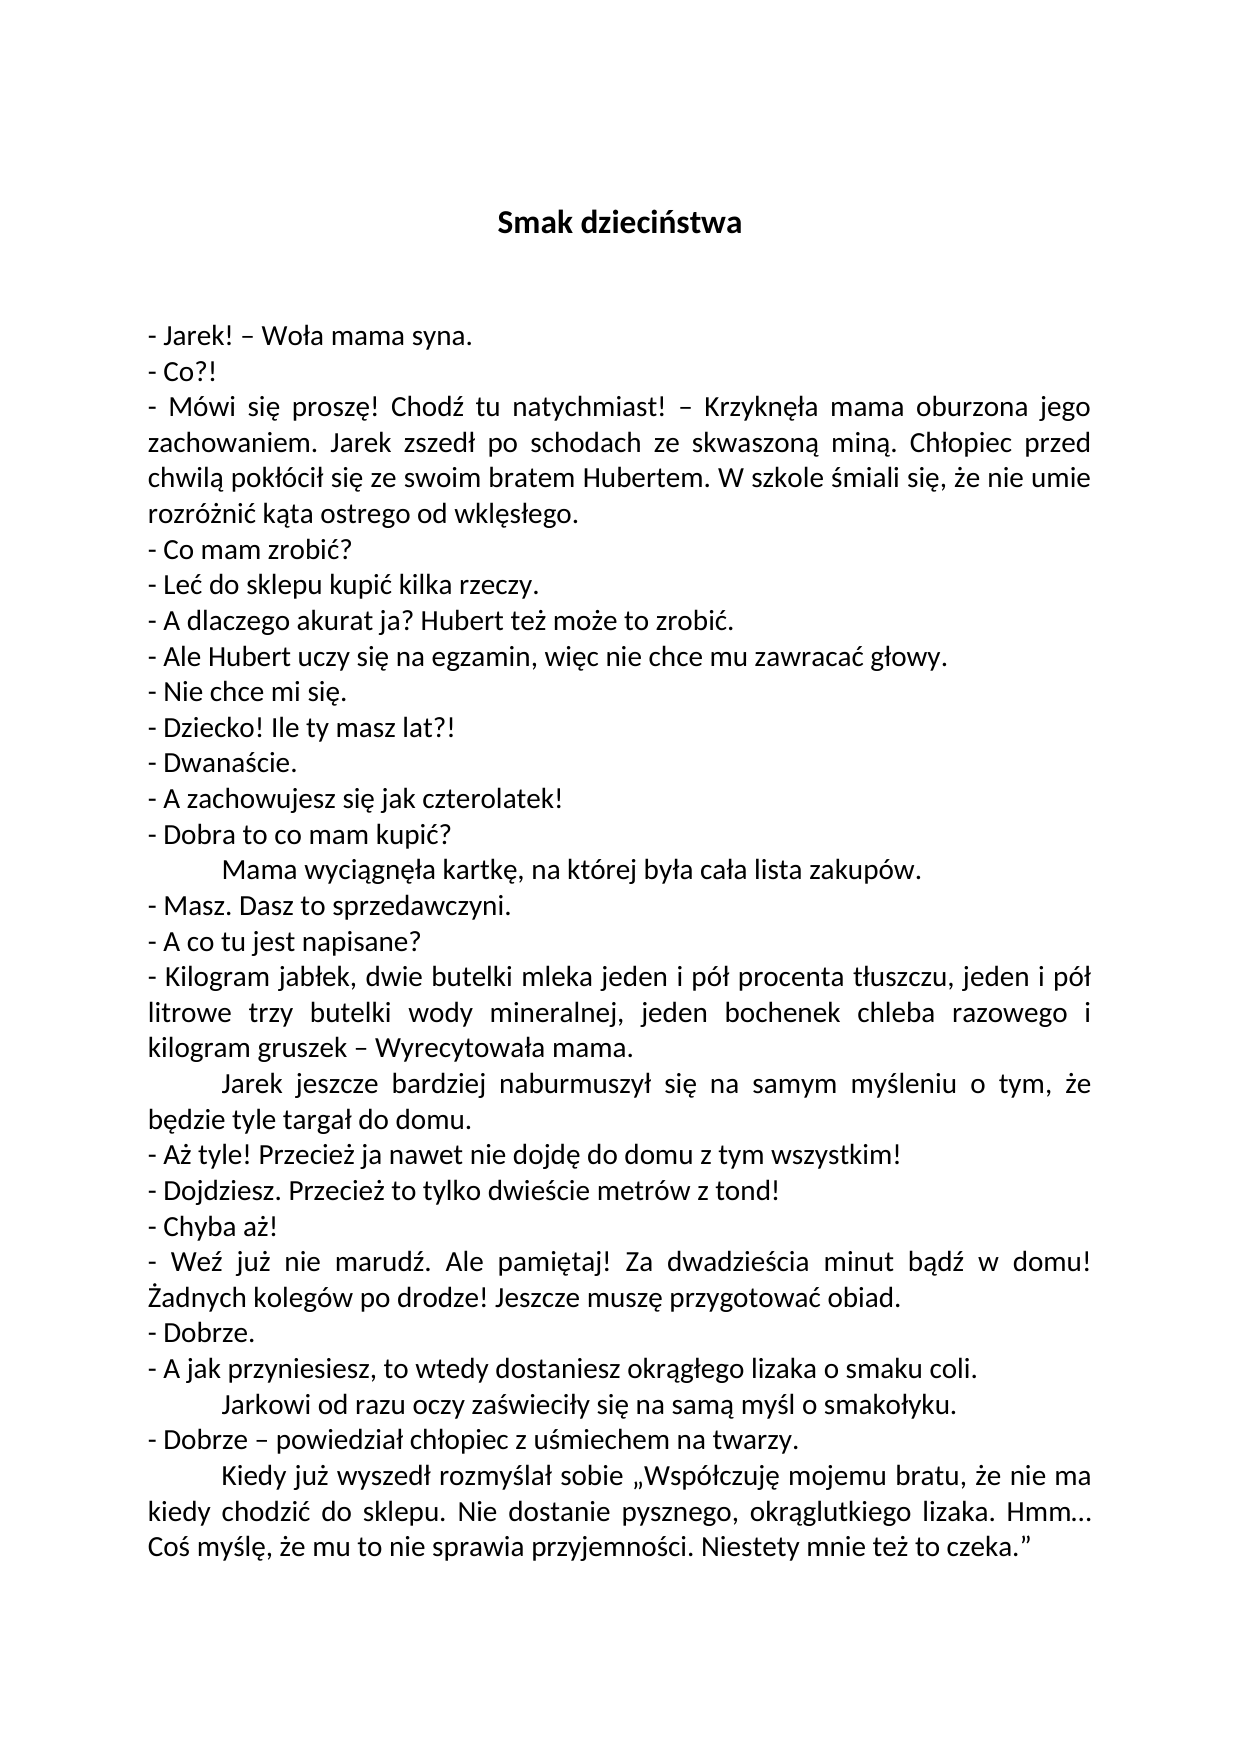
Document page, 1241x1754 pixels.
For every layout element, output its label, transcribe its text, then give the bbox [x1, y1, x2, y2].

text - Leć do sklepu kupić kilka rzeczy. [148, 566, 1093, 602]
text - A dlaczego akurat ja? Hubert też może to zrobić. [148, 602, 1093, 638]
text - Co?! [148, 353, 1093, 388]
text - Jarek! – Woła mama syna. [148, 317, 1093, 353]
text - Dziecko! Ile ty masz lat?! [148, 709, 1093, 744]
text - Dojdziesz. Przecież to tylko dwieście metrów z tond! [148, 1172, 1093, 1208]
text - A co tu jest napisane? [148, 923, 1093, 958]
text - A jak przyniesiesz, to wtedy dostaniesz okrągłego lizaka o smaku coli. [148, 1350, 1093, 1386]
text - Kilogram jabłek, dwie butelki mleka jeden i pół procenta tłuszczu, jeden i pół litrowe trzy butelki wody mineralnej, jeden bochenek chleba razowego i kilogram gruszek – Wyrecytowała mama. [148, 958, 1093, 1065]
text Kiedy już wyszedł rozmyślał sobie „Współczuję mojemu bratu, że nie ma kiedy chodzić do sklepu. Nie dostanie pysznego, okrąglutkiego lizaka. Hmm… Coś myślę, że mu to nie sprawia przyjemności. Niestety mnie też to czeka.” [148, 1457, 1093, 1564]
text Smak dzieciństwa [148, 201, 1093, 241]
text - Co mam zrobić? [148, 531, 1093, 566]
text - Dobra to co mam kupić? [148, 816, 1093, 851]
text - Dobrze. [148, 1314, 1093, 1350]
text - Weź już nie marudź. Ale pamiętaj! Za dwadzieścia minut bądź w domu! Żadnych kolegów po drodze! Jeszcze muszę przygotować obiad. [148, 1243, 1093, 1314]
text - Chyba aż! [148, 1208, 1093, 1243]
text - Nie chce mi się. [148, 673, 1093, 709]
text Jarek jeszcze bardziej naburmuszył się na samym myśleniu o tym, że będzie tyle targał do domu. [148, 1065, 1093, 1136]
text - Aż tyle! Przecież ja nawet nie dojdę do domu z tym wszystkim! [148, 1136, 1093, 1172]
text - Mówi się proszę! Chodź tu natychmiast! – Krzyknęła mama oburzona jego zachowaniem. Jarek zszedł po schodach ze skwaszoną miną. Chłopiec przed chwilą pokłócił się ze swoim bratem Hubertem. W szkole śmiali się, że nie umie rozróżnić kąta ostrego od wklęsłego. [148, 388, 1093, 531]
text - Masz. Dasz to sprzedawczyni. [148, 887, 1093, 923]
text Jarkowi od razu oczy zaświeciły się na samą myśl o smakołyku. [148, 1386, 1093, 1421]
text - Ale Hubert uczy się na egzamin, więc nie chce mu zawracać głowy. [148, 638, 1093, 673]
text - A zachowujesz się jak czterolatek! [148, 780, 1093, 816]
text Mama wyciągnęła kartkę, na której była cała lista zakupów. [148, 851, 1093, 887]
text - Dobrze – powiedział chłopiec z uśmiechem na twarzy. [148, 1421, 1093, 1457]
text - Dwanaście. [148, 744, 1093, 780]
